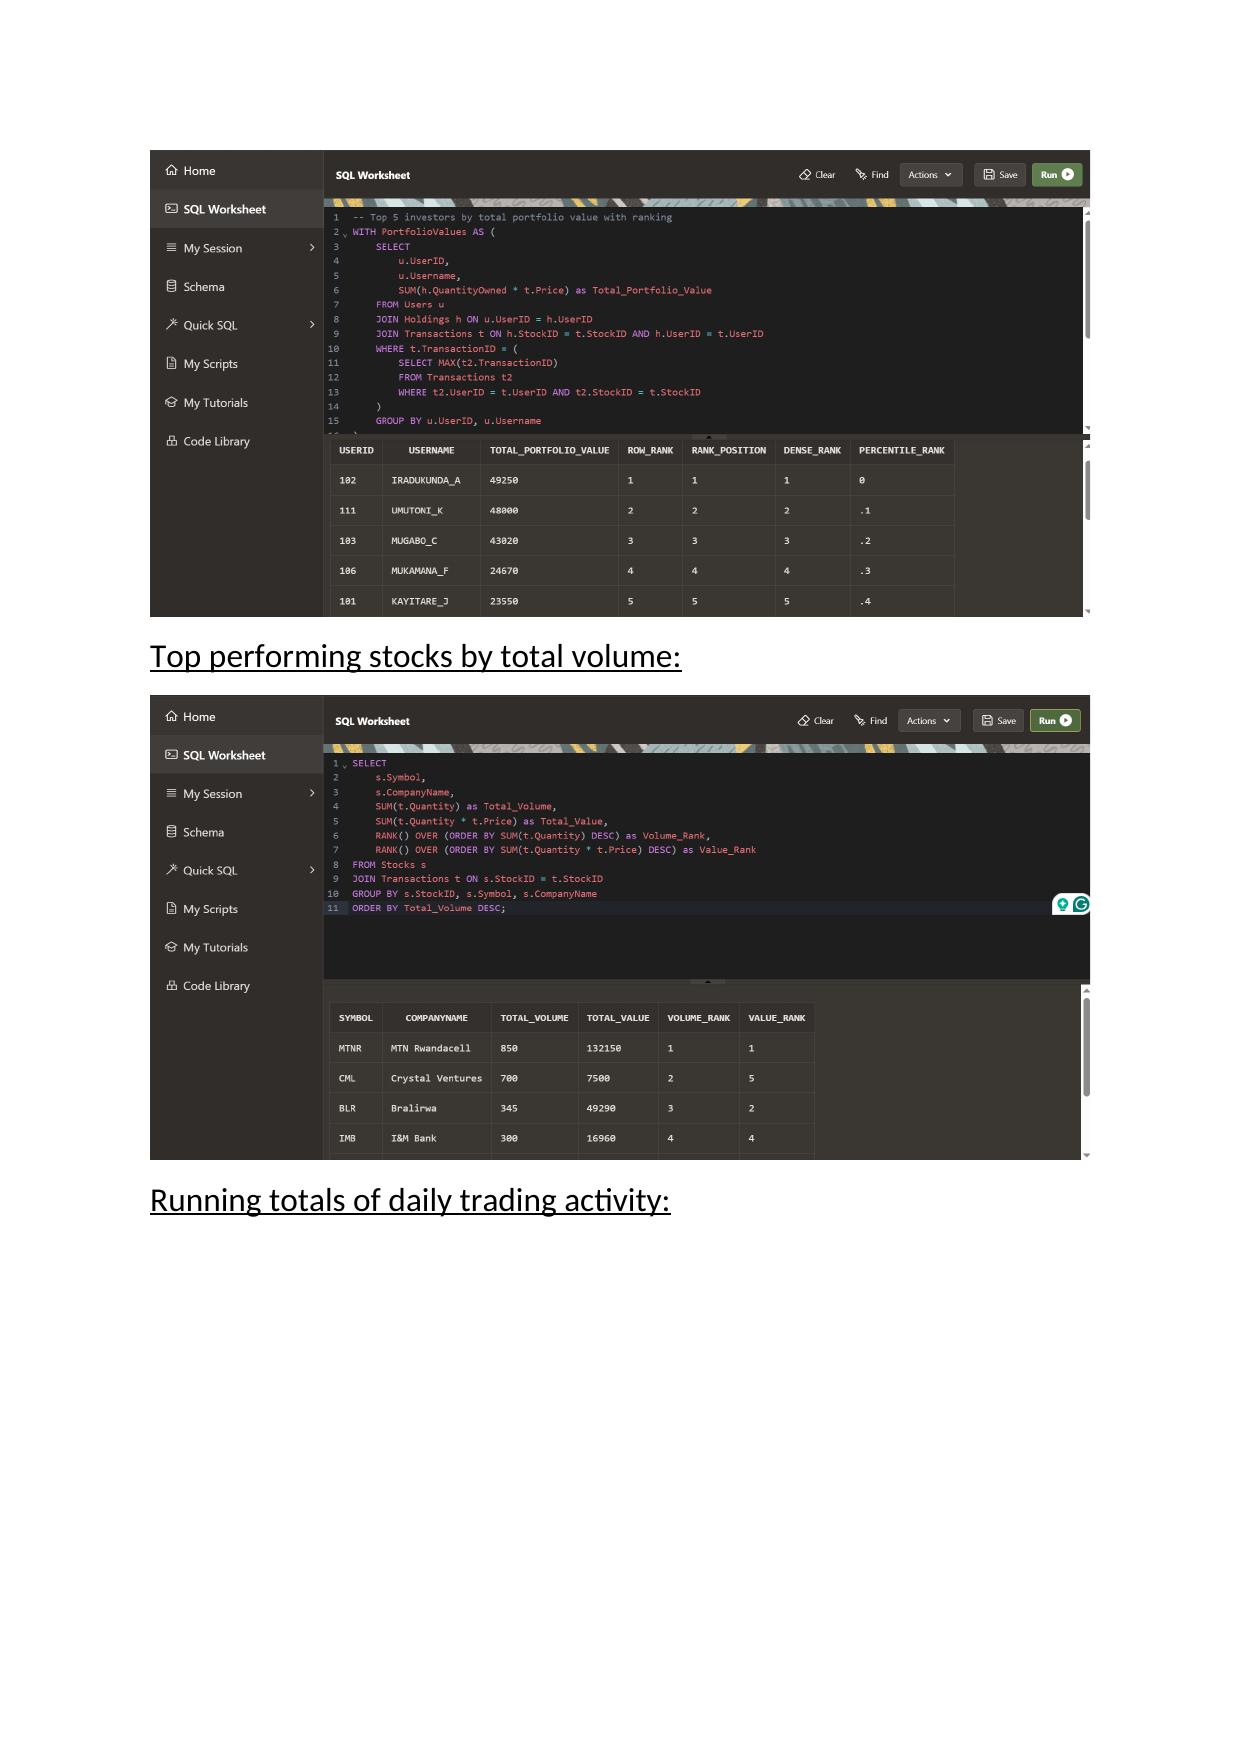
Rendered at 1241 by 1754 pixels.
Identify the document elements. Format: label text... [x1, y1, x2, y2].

picture [150, 695, 1091, 1160]
text Running totals of daily trading activity: [150, 1179, 1090, 1219]
picture [150, 150, 1091, 617]
text Top performing stocks by total volume: [150, 635, 1090, 676]
